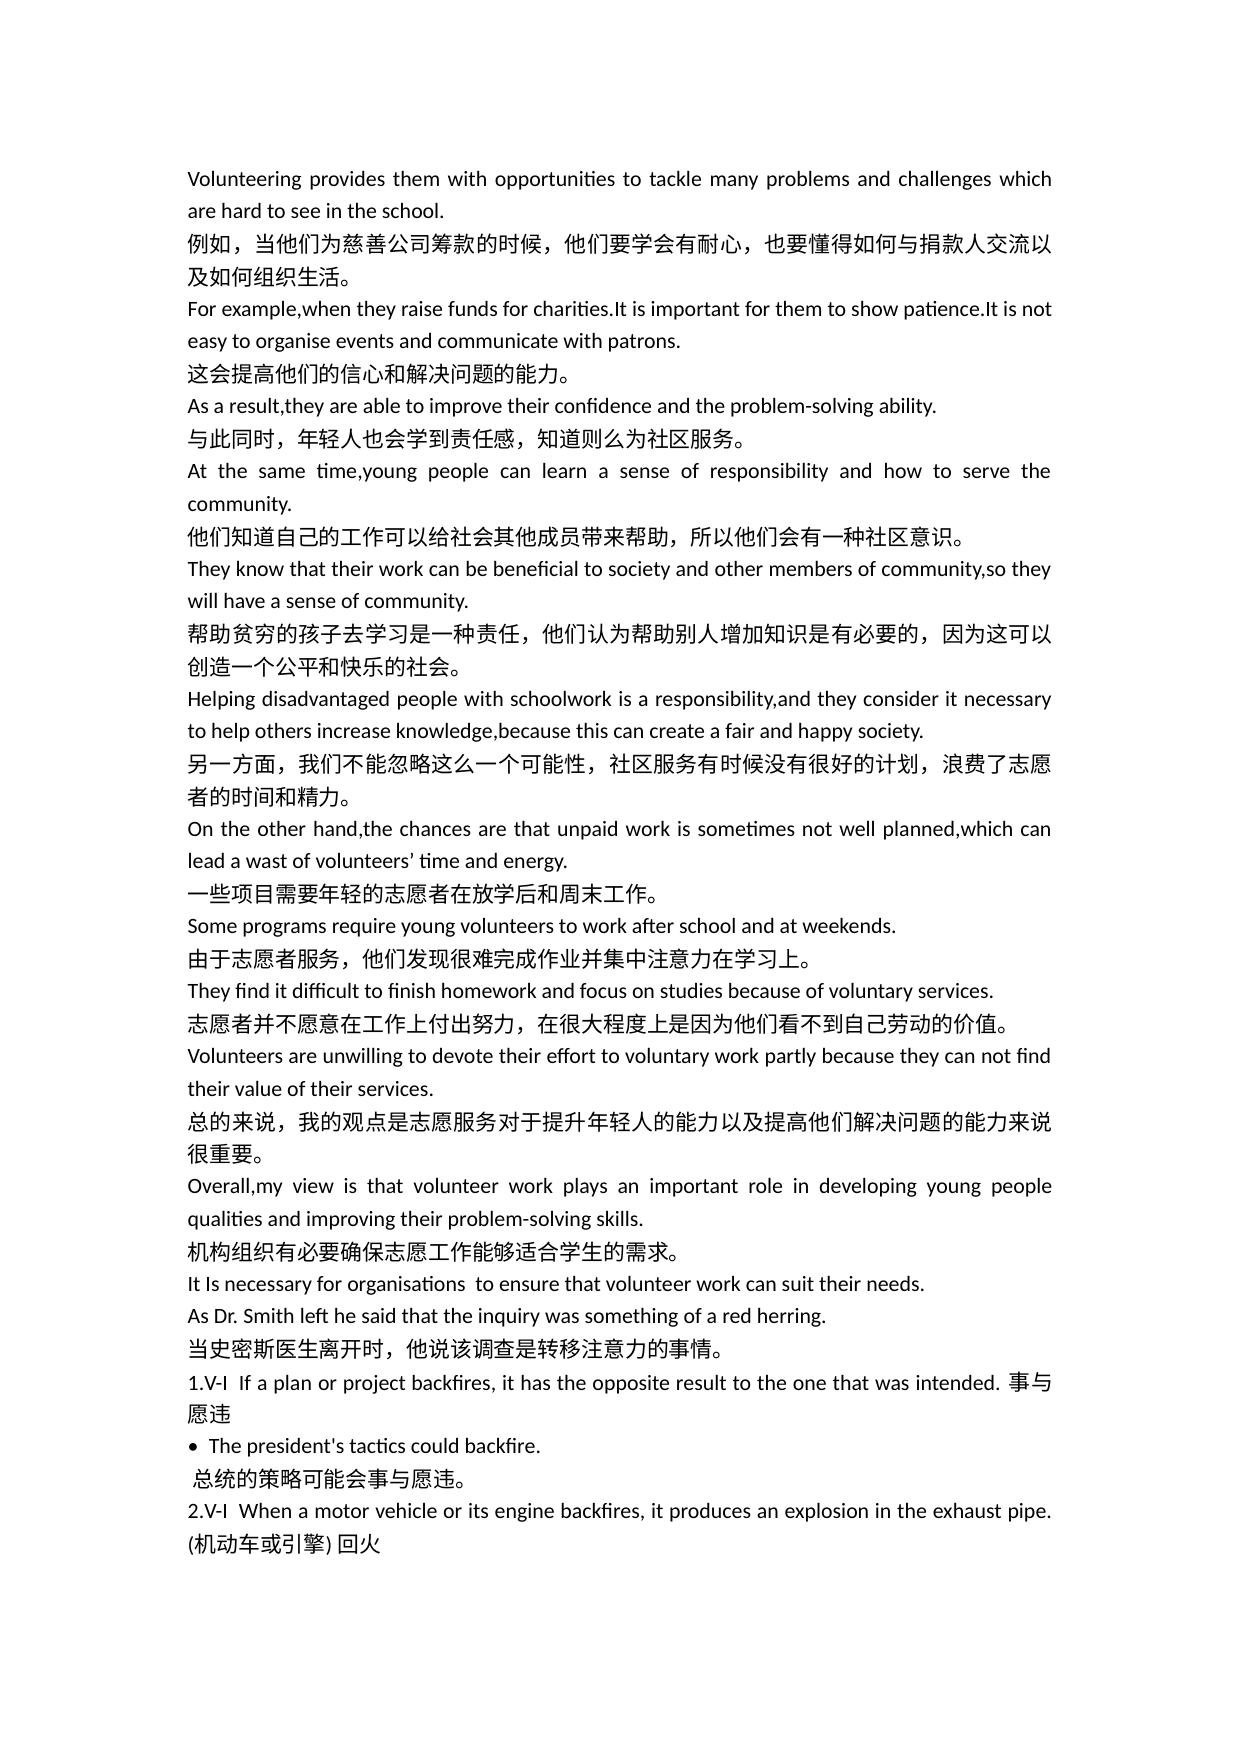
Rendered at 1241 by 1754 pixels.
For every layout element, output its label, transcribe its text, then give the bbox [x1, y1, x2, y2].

text 总的来说，我的观点是志愿服务对于提升年轻人的能力以及提高他们解决问题的能力来说很重要。 [187, 1104, 1053, 1169]
text 这会提高他们的信心和解决问题的能力。 [187, 357, 1053, 389]
text Volunteering provides them with opportunities to tackle many problems and challenges which are hard to see in the school. [187, 162, 1053, 227]
text Overall,my view is that volunteer work plays an important role in developing young people qualities and improving their problem-solving skills. [187, 1169, 1053, 1234]
text 与此同时，年轻人也会学到责任感，知道则么为社区服务。 [187, 422, 1053, 454]
text • The president's tactics could backfire. 总统的策略可能会事与愿违。 [187, 1429, 1053, 1494]
text 由于志愿者服务，他们发现很难完成作业并集中注意力在学习上。 [187, 942, 1053, 974]
text 机构组织有必要确保志愿工作能够适合学生的需求。 [187, 1234, 1053, 1267]
text They know that their work can be beneficial to society and other members of community,so they will have a sense of community. [187, 552, 1053, 617]
text Volunteers are unwilling to devote their effort to voluntary work partly because they can not find their value of their services. [187, 1039, 1053, 1104]
text 另一方面，我们不能忽略这么一个可能性，社区服务有时候没有很好的计划，浪费了志愿者的时间和精力。 [187, 747, 1053, 812]
text At the same time,young people can learn a sense of responsibility and how to serve the community. [187, 454, 1053, 519]
text For example,when they raise funds for charities.It is important for them to show patience.It is not easy to organise events and communicate with patrons. [187, 292, 1053, 357]
text 1.V-I If a plan or project backfires, it has the opposite result to the one that was intended. 事与愿违 [187, 1364, 1053, 1429]
text It Is necessary for organisations to ensure that volunteer work can suit their needs. As Dr. Smith left he said that the inquiry was something of a red herring. [187, 1267, 1053, 1332]
text 2.V-I When a motor vehicle or its engine backfires, it produces an explosion in the exhaust pipe. (机动车或引擎) 回火 [187, 1494, 1053, 1559]
text 志愿者并不愿意在工作上付出努力，在很大程度上是因为他们看不到自己劳动的价值。 [187, 1007, 1053, 1039]
text Helping disadvantaged people with schoolwork is a responsibility,and they consider it necessary to help others increase knowledge,because this can create a fair and happy society. [187, 682, 1053, 747]
text On the other hand,the chances are that unpaid work is sometimes not well planned,which can lead a wast of volunteers’ time and energy. [187, 812, 1053, 877]
text 他们知道自己的工作可以给社会其他成员带来帮助，所以他们会有一种社区意识。 [187, 519, 1053, 552]
text 一些项目需要年轻的志愿者在放学后和周末工作。 [187, 877, 1053, 909]
text 例如，当他们为慈善公司筹款的时候，他们要学会有耐心，也要懂得如何与捐款人交流以及如何组织生活。 [187, 227, 1053, 292]
text They find it difficult to finish homework and focus on studies because of voluntary services. [187, 974, 1053, 1007]
text Some programs require young volunteers to work after school and at weekends. [187, 909, 1053, 942]
text As a result,they are able to improve their confidence and the problem-solving ability. [187, 389, 1053, 422]
text 当史密斯医生离开时，他说该调查是转移注意力的事情。 [187, 1332, 1053, 1364]
text 帮助贫穷的孩子去学习是一种责任，他们认为帮助别人增加知识是有必要的，因为这可以创造一个公平和快乐的社会。 [187, 617, 1053, 682]
